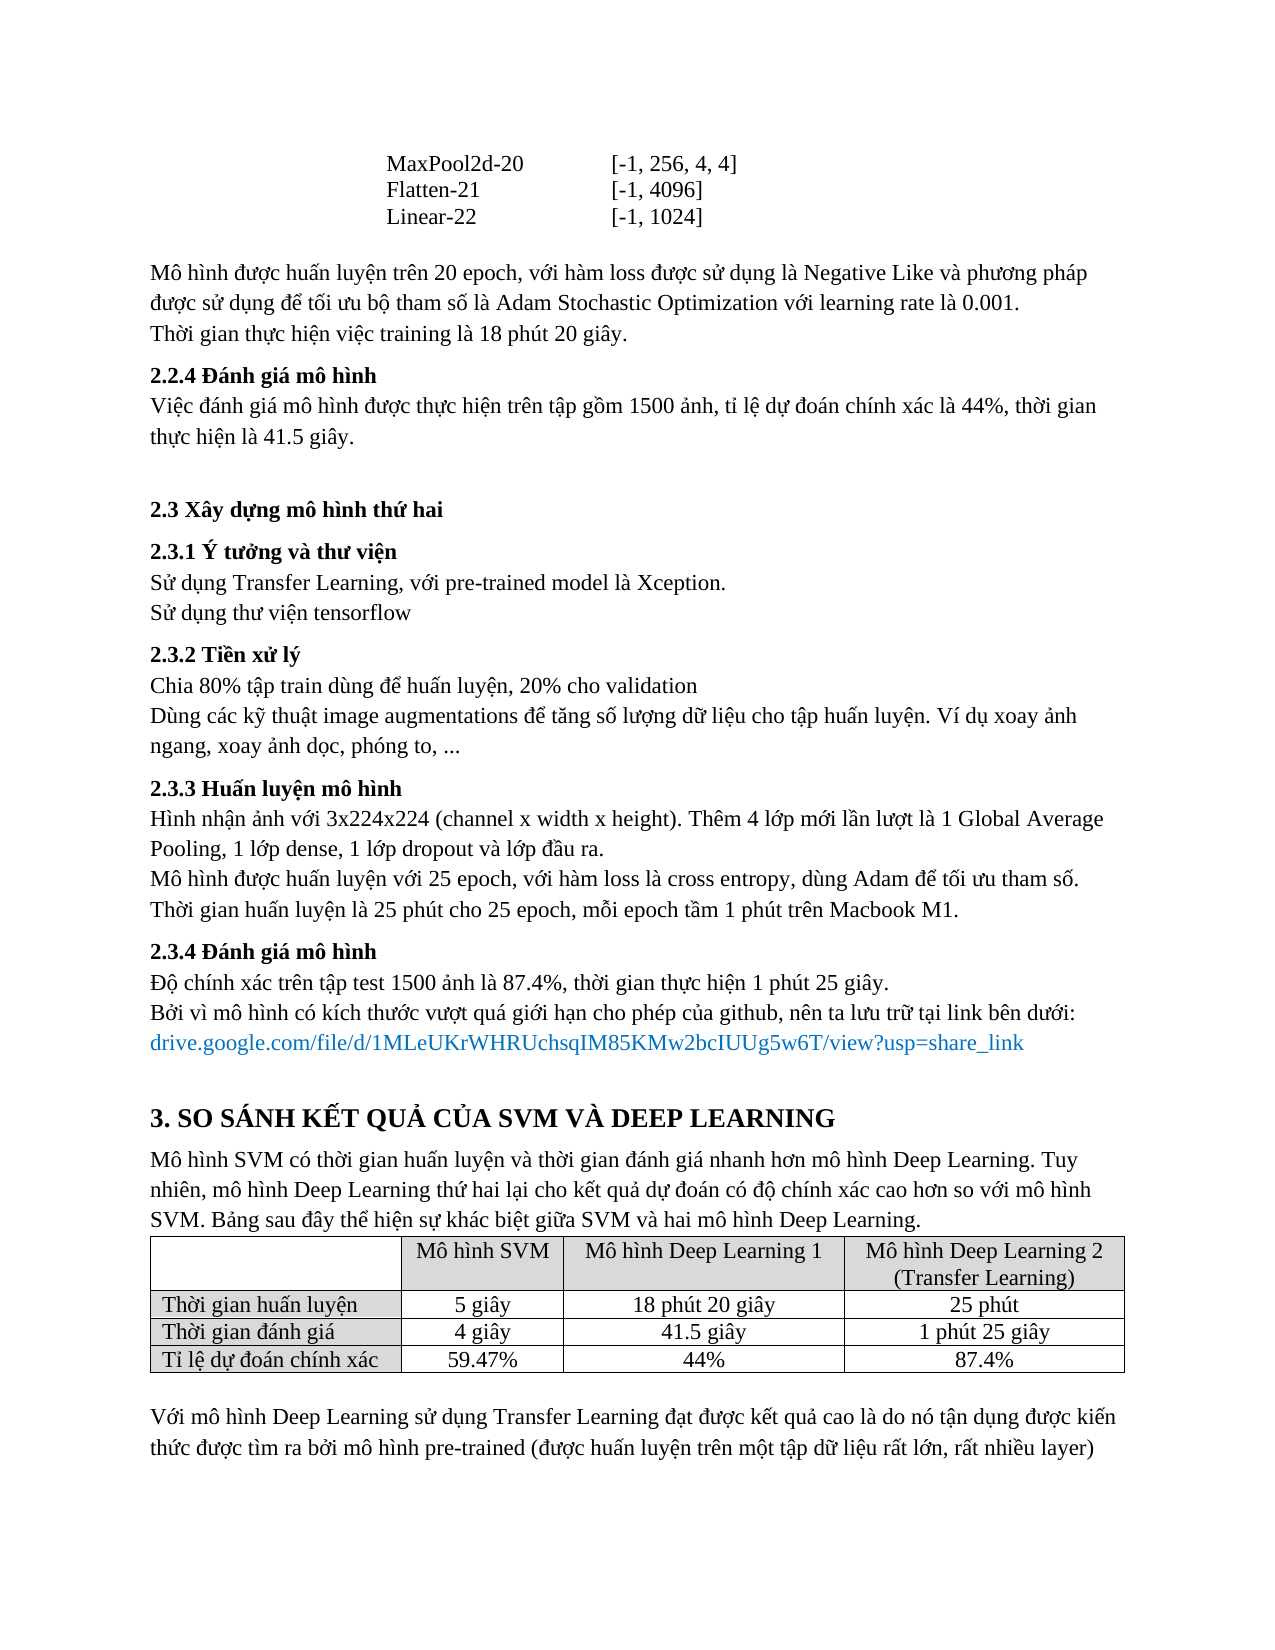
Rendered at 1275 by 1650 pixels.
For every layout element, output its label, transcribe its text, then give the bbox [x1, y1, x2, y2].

table_header Mô hình Deep Learning 1 [564, 1237, 844, 1290]
table_cell 44% [564, 1346, 844, 1372]
subtitle 2.3.3 Huấn luyện mô hình [150, 775, 1125, 801]
table_cell 59.47% [402, 1346, 563, 1372]
subtitle 2.3.1 Ý tưởng và thư viện [150, 538, 1125, 565]
text Độ chính xác trên tập test 1500 ảnh là 87.4%, thời gian thực hiện 1 phút 25 giây. [150, 969, 1125, 995]
table_header Mô hình SVM [402, 1237, 563, 1290]
text Mô hình được huấn luyện với 25 epoch, với hàm loss là cross entropy, dùng Adam để tối ưu tham số. [150, 866, 1125, 892]
subtitle 2.3.2 Tiền xử lý [150, 642, 1125, 668]
text Bởi vì mô hình có kích thước vượt quá giới hạn cho phép của github, nên ta lưu trữ tại link bên dưới: drive.google.com/file/d/1MLeUKrWHRUchsqIM85KMw2bcIUUg5w6T/view?usp=share_link [150, 999, 1125, 1055]
table_cell Thời gian huấn luyện [151, 1291, 401, 1317]
subtitle 2.3 Xây dựng mô hình thứ hai [150, 496, 1125, 522]
text Sử dụng thư viện tensorflow [150, 599, 1125, 625]
text Với mô hình Deep Learning sử dụng Transfer Learning đạt được kết quả cao là do nó tận dụng được kiến thức được tìm ra bởi mô hình pre-trained (được huấn luyện trên một tập dữ liệu rất lớn, rất nhiều layer) [150, 1403, 1125, 1460]
table_cell 5 giây [402, 1291, 563, 1317]
text Dùng các kỹ thuật image augmentations để tăng số lượng dữ liệu cho tập huấn luyện. Ví dụ xoay ảnh ngang, xoay ảnh dọc, phóng to, ... [150, 702, 1125, 758]
subtitle 2.3.4 Đánh giá mô hình [150, 938, 1125, 965]
table_cell 1 phút 25 giây [845, 1319, 1124, 1345]
text Thời gian huấn luyện là 25 phút cho 25 epoch, mỗi epoch tầm 1 phút trên Macbook M1. [150, 896, 1125, 922]
table_cell 4 giây [402, 1319, 563, 1345]
table_header [151, 1237, 401, 1290]
table_cell 18 phút 20 giây [564, 1291, 844, 1317]
text Hình nhận ảnh với 3x224x224 (channel x width x height). Thêm 4 lớp mới lần lượt là 1 Global Average Pooling, 1 lớp dense, 1 lớp dropout và lớp đầu ra. [150, 805, 1125, 862]
text Việc đánh giá mô hình được thực hiện trên tập gồm 1500 ảnh, tỉ lệ dự đoán chính xác là 44%, thời gian thực hiện là 41.5 giây. [150, 393, 1125, 449]
subtitle 3. SO SÁNH KẾT QUẢ CỦA SVM VÀ DEEP LEARNING [150, 1102, 1125, 1133]
text Thời gian thực hiện việc training là 18 phút 20 giây. [150, 320, 1125, 346]
text Chia 80% tập train dùng để huấn luyện, 20% cho validation [150, 672, 1125, 698]
table_header Mô hình Deep Learning 2 (Transfer Learning) [845, 1237, 1124, 1290]
text Mô hình SVM có thời gian huấn luyện và thời gian đánh giá nhanh hơn mô hình Deep Learning. Tuy nhiên, mô hình Deep Learning thứ hai lại cho kết quả dự đoán có độ chính xác cao hơn so với mô hình SVM. Bảng sau đây thể hiện sự khác biệt giữa SVM và hai mô hình Deep Learning. [150, 1146, 1125, 1232]
subtitle 2.2.4 Đánh giá mô hình [150, 362, 1125, 389]
text Mô hình được huấn luyện trên 20 epoch, với hàm loss được sử dụng là Negative Like và phương pháp được sử dụng để tối ưu bộ tham số là Adam Stochastic Optimization với learning rate là 0.001. [150, 259, 1125, 316]
text Sử dụng Transfer Learning, với pre-trained model là Xception. [150, 569, 1125, 595]
table_cell 25 phút [845, 1291, 1124, 1317]
table_cell 41.5 giây [564, 1319, 844, 1345]
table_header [150, 150, 1124, 229]
table_cell Tỉ lệ dự đoán chính xác [151, 1346, 401, 1372]
table_cell Thời gian đánh giá [151, 1319, 401, 1345]
table_cell 87.4% [845, 1346, 1124, 1372]
